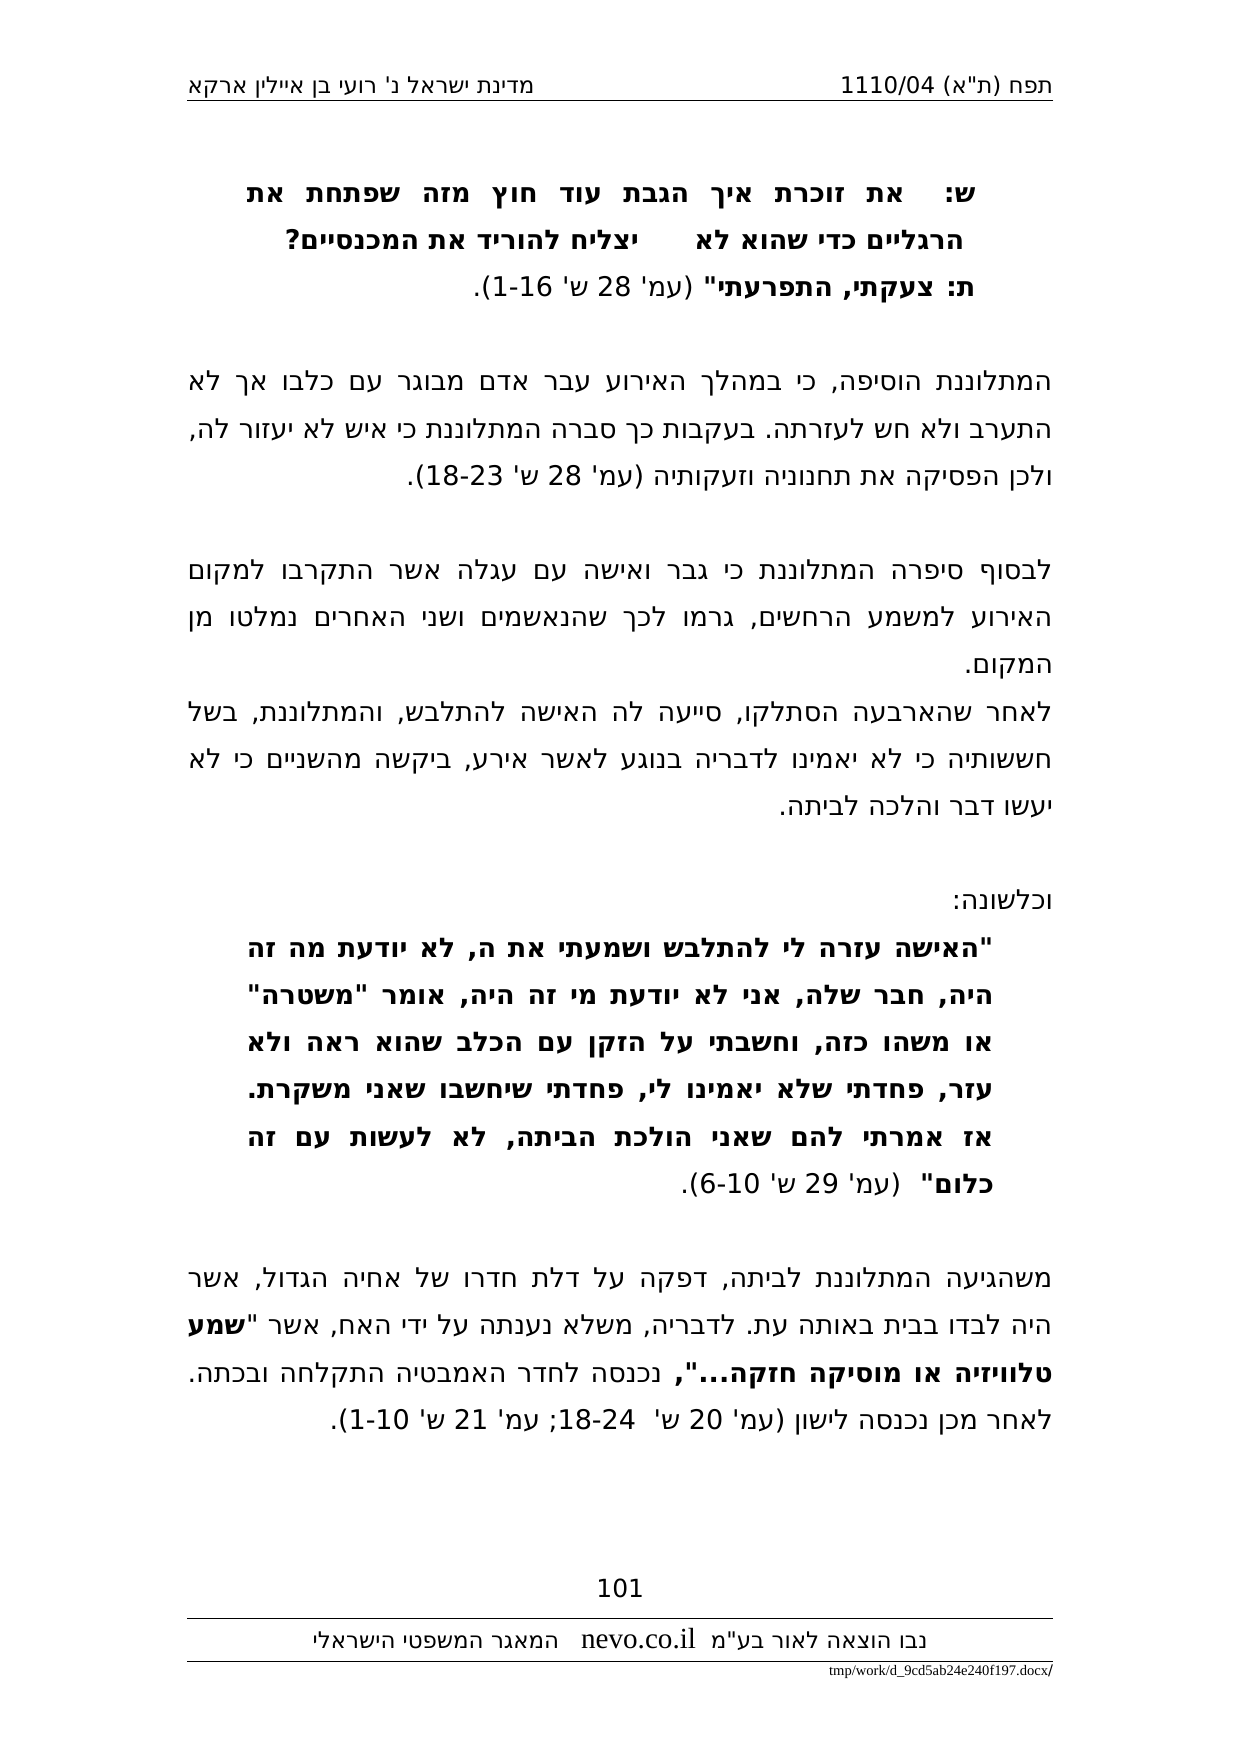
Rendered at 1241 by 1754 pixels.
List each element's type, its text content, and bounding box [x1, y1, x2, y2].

text המתלוננת הוסיפה, כי במהלך האירוע עבר אדם מבוגר עם כלבו אך לא התערב ולא חש לעזרתה. בעקבות כך סברה המתלוננת כי איש לא יעזור לה, ולכן הפסיקה את תחנוניה וזעקותיה (עמ' 28 ש' 18-23). [187, 366, 1053, 492]
text לבסוף סיפרה המתלוננת כי גבר ואישה עם עגלה אשר התקרבו למקום האירוע למשמע הרחשים, גרמו לכך שהנאשמים ושני האחרים נמלטו מן המקום. [187, 554, 1053, 680]
text משהגיעה המתלוננת לביתה, דפקה על דלת חדרו של אחיה הגדול, אשר היה לבדו בבית באותה עת. לדבריה, משלא נענתה על ידי האח, אשר "שמע טלוויזיה או מוסיקה חזקה...", נכנסה לחדר האמבטיה התקלחה ובכתה. לאחר מכן נכנסה לישון (עמ' 20 ש' 18-24; עמ' 21 ש' 1-10). [187, 1262, 1053, 1436]
text "האישה עזרה לי להתלבש ושמעתי את ה, לא יודעת מה זה היה, חבר שלה, אני לא יודעת מי זה היה, אומר "משטרה" או משהו כזה, וחשבתי על הזקן עם הכלב שהוא ראה ולא עזר, פחדתי שלא יאמינו לי, פחדתי שיחשבו שאני משקרת. אז אמרתי להם שאני הולכת הביתה, לא לעשות עם זה כלום" (עמ' 29 ש' 6-10). [246, 932, 994, 1200]
text ת: צעקתי, התפרעתי" (עמ' 28 ש' 1-16). [246, 272, 994, 303]
text וכלשונה: [187, 885, 1053, 916]
text ש: את זוכרת איך הגבת עוד חוץ מזה שפתחת את הרגליים כדי שהוא לא יצליח להוריד את המכנסיים? [246, 177, 994, 256]
text לאחר שהארבעה הסתלקו, סייעה לה האישה להתלבש, והמתלוננת, בשל חששותיה כי לא יאמינו לדבריה בנוגע לאשר אירע, ביקשה מהשניים כי לא יעשו דבר והלכה לביתה. [187, 696, 1053, 822]
